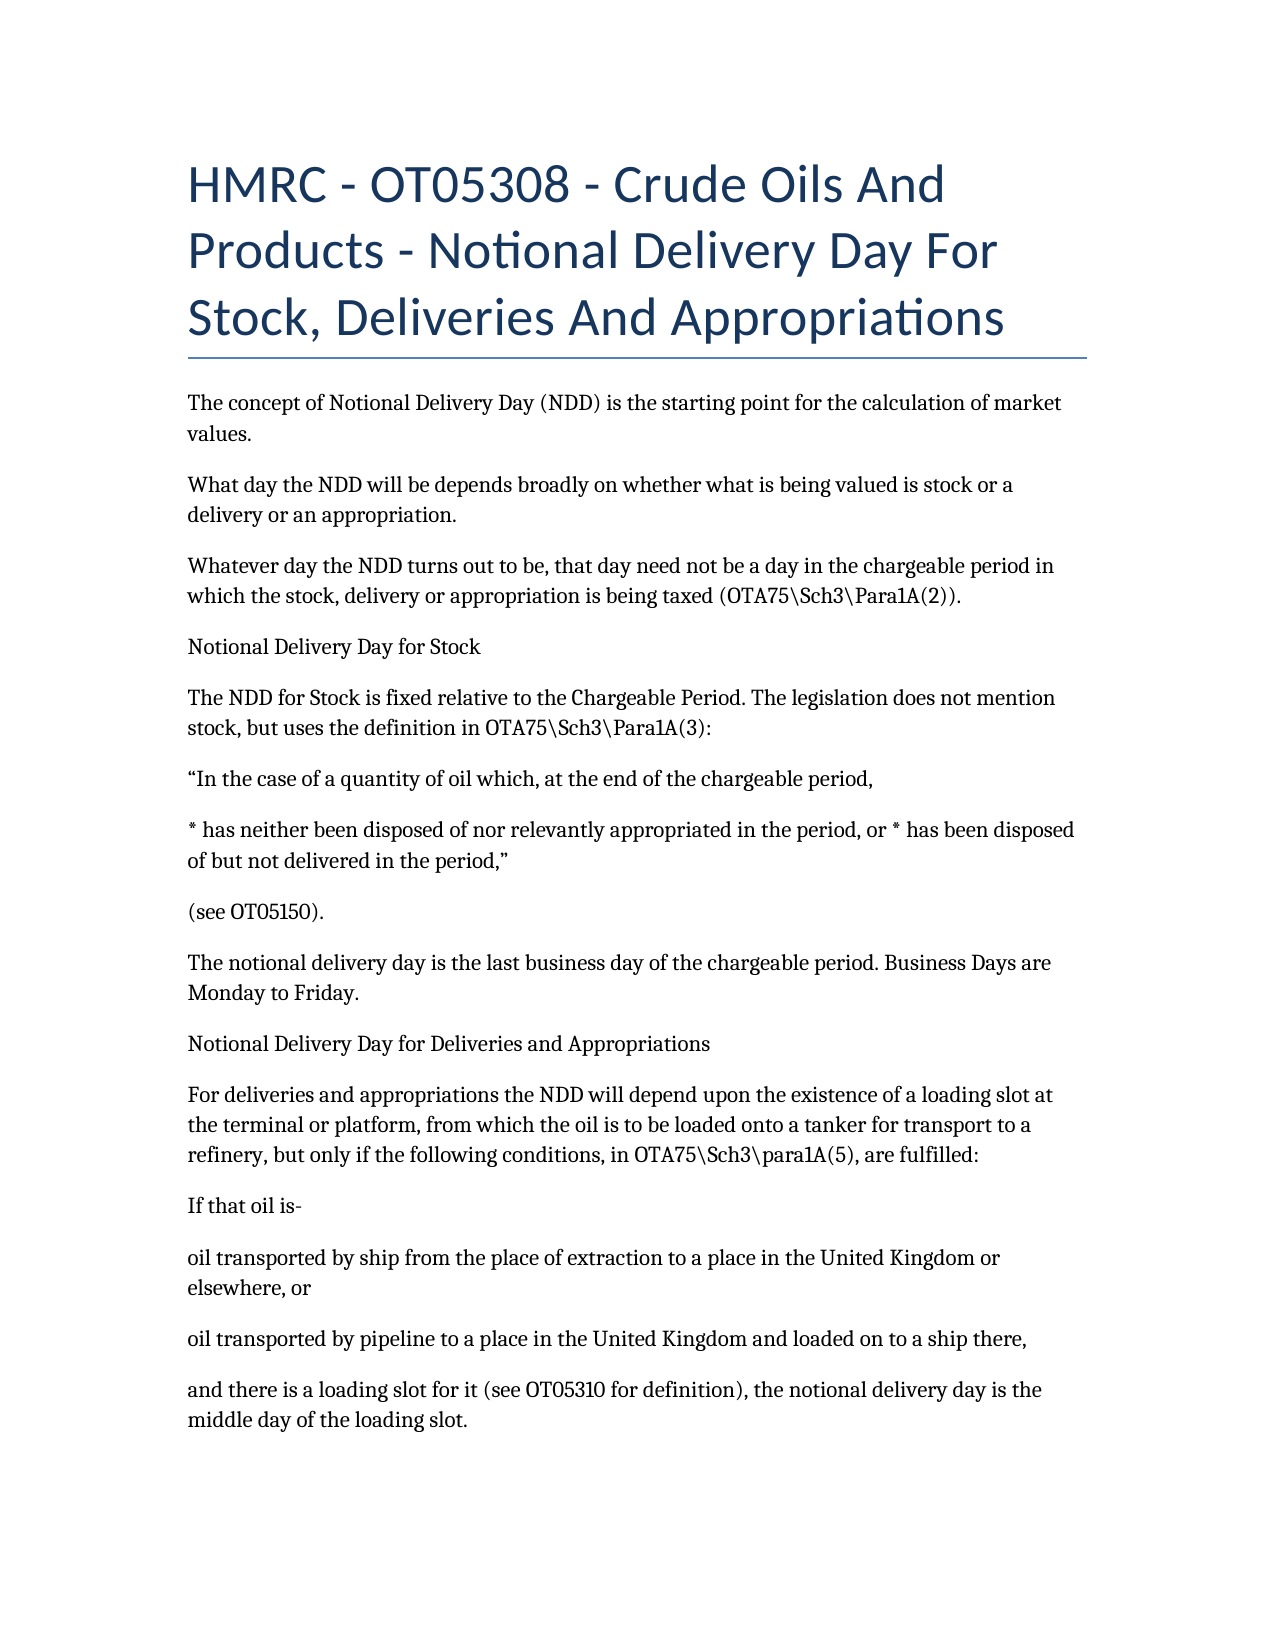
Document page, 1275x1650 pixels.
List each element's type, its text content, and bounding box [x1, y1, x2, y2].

text Notional Delivery Day for Stock [187, 634, 1087, 660]
text (see OT05150). [187, 898, 1087, 925]
text If that oil is- [187, 1193, 1087, 1219]
text The notional delivery day is the last business day of the chargeable period. Business Days are Monday to Friday. [187, 949, 1087, 1006]
text Notional Delivery Day for Deliveries and Appropriations [187, 1031, 1087, 1057]
text What day the NDD will be depends broadly on whether what is being valued is stock or a delivery or an appropriation. [187, 471, 1087, 528]
text Whatever day the NDD turns out to be, that day need not be a day in the chargeable period in which the stock, delivery or appropriation is being taxed (OTA75\Sch3\Para1A(2)). [187, 553, 1087, 609]
text “In the case of a quantity of oil which, at the end of the chargeable period, [187, 766, 1087, 792]
text and there is a loading slot for it (see OT05310 for definition), the notional delivery day is the middle day of the loading slot. [187, 1377, 1087, 1433]
text For deliveries and appropriations the NDD will depend upon the existence of a loading slot at the terminal or platform, from which the oil is to be loaded onto a tanker for transport to a refinery, but only if the following conditions, in OTA75\Sch3\para1A(5), are fulfilled: [187, 1082, 1087, 1168]
text The concept of Notional Delivery Day (NDD) is the starting point for the calculation of market values. [187, 390, 1087, 447]
text oil transported by ship from the place of extraction to a place in the United Kingdom or elsewhere, or [187, 1244, 1087, 1301]
text oil transported by pipeline to a place in the United Kingdom and loaded on to a ship there, [187, 1326, 1087, 1352]
title HMRC - OT05308 - Crude Oils And Products - Notional Delivery Day For Stock, Deliveries And Appropriations [187, 150, 1087, 359]
text The NDD for Stock is fixed relative to the Chargeable Period. The legislation does not mention stock, but uses the definition in OTA75\Sch3\Para1A(3): [187, 685, 1087, 741]
text * has neither been disposed of nor relevantly appropriated in the period, or * has been disposed of but not delivered in the period,” [187, 817, 1087, 874]
